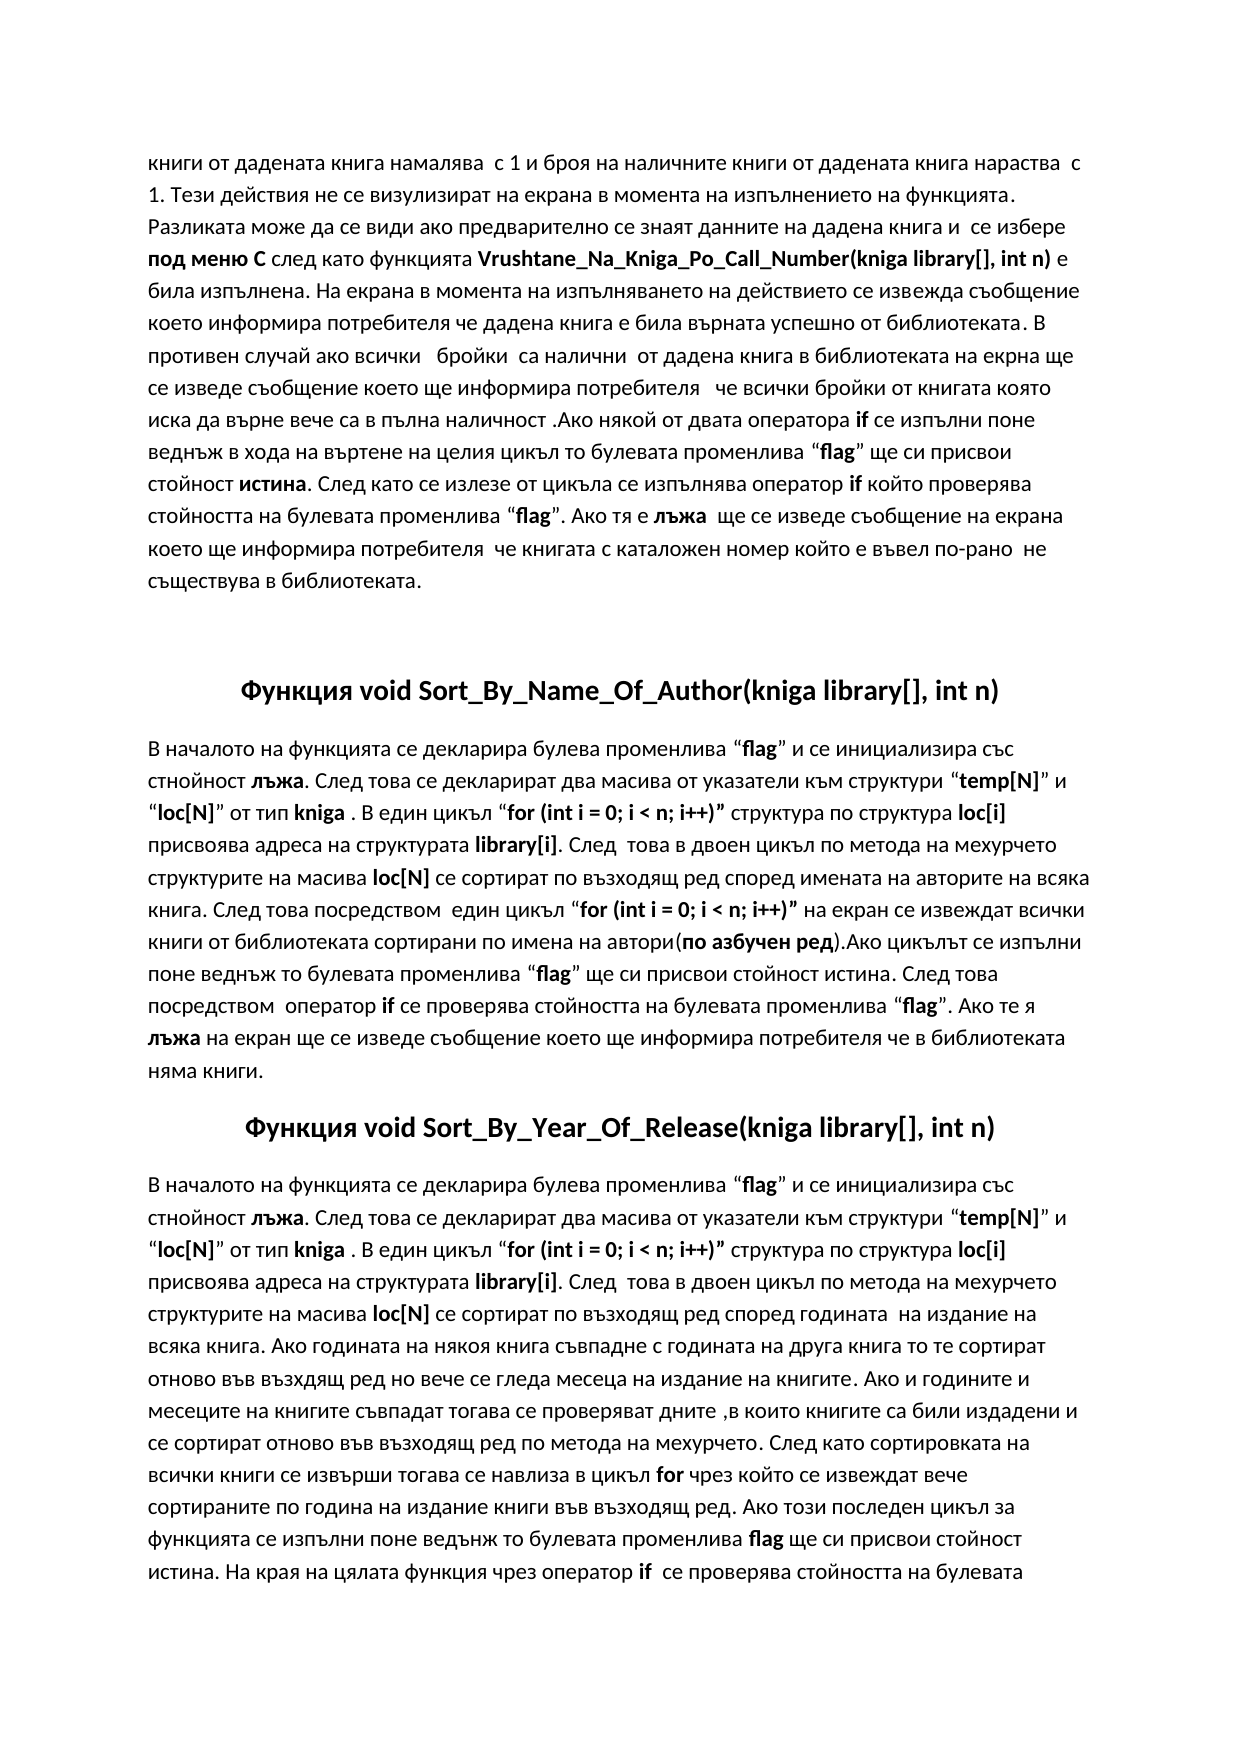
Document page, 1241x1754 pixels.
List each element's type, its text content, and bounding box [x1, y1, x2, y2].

text Функция void Sort_By_Name_Of_Author(kniga library[], int n) [148, 672, 1093, 708]
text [148, 1171, 1093, 1585]
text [148, 148, 1093, 594]
text Функция void Sort_By_Year_Of_Release(kniga library[], int n) [148, 1109, 1093, 1144]
text В началото на функцията се декларира булева променлива “flag” и се инициализира със стнойност лъжа. След това се декларират два масива от указатели към структури “temp[N]” и “loc[N]” от тип kniga . В един цикъл “for (int i = 0; i < n; i++)” структура по структура loc[i] присвоява адреса на структурата library[i]. След това в двоен цикъл по метода на мехурчето структурите на масива loc[N] се сортират по възходящ ред според имената на авторите на всяка книга. След това посредством един цикъл “for (int i = 0; i < n; i++)” на екран се извеждат всички книги от библиотеката сортирани по имена на автори(по азбучен ред).Ако цикълът се изпълни поне веднъж то булевата променлива “flag” ще си присвои стойност истина. След това посредством оператор if се проверява стойността на булевата променлива “flag”. Ако те я лъжа на екран ще се изведе съобщение което ще информира потребителя че в библиотеката няма книги. [148, 734, 1093, 1084]
